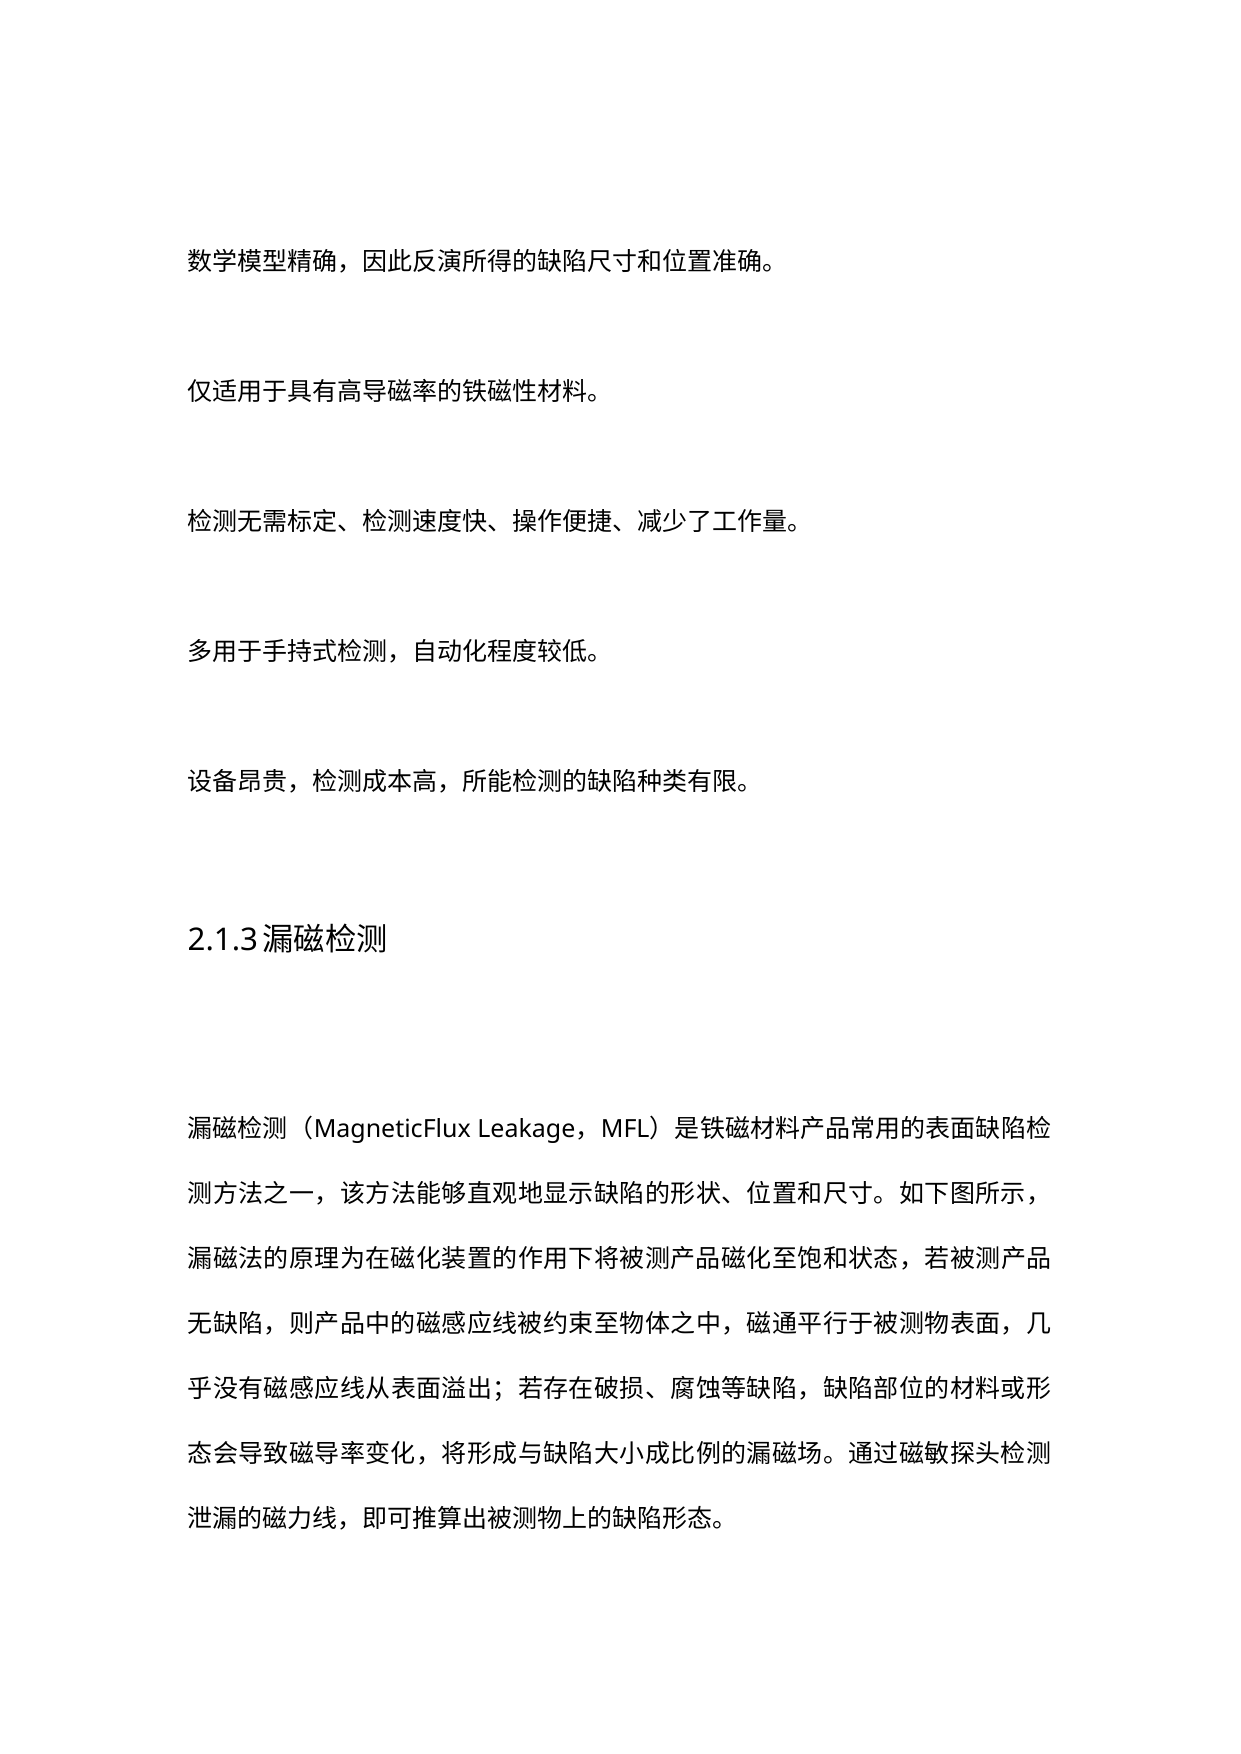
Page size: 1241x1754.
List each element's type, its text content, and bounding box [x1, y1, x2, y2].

text 检测无需标定、检测速度快、操作便捷、减少了工作量。 [187, 487, 1053, 552]
text 设备昂贵，检测成本高，所能检测的缺陷种类有限。 [187, 747, 1053, 812]
subtitle 漏磁检测 [187, 904, 1053, 969]
text 多用于手持式检测，自动化程度较低。 [187, 617, 1053, 682]
text 数学模型精确，因此反演所得的缺陷尺寸和位置准确。 [187, 227, 1053, 292]
text 仅适用于具有高导磁率的铁磁性材料。 [187, 357, 1053, 422]
text 漏磁检测（MagneticFlux Leakage，MFL）是铁磁材料产品常用的表面缺陷检测方法之一，该方法能够直观地显示缺陷的形状、位置和尺寸。如下图所示，漏磁法的原理为在磁化装置的作用下将被测产品磁化至饱和状态，若被测产品无缺陷，则产品中的磁感应线被约束至物体之中，磁通平行于被测物表面，几乎没有磁感应线从表面溢出；若存在破损、腐蚀等缺陷，缺陷部位的材料或形态会导致磁导率变化，将形成与缺陷大小成比例的漏磁场。通过磁敏探头检测泄漏的磁力线，即可推算出被测物上的缺陷形态。 [187, 1094, 1053, 1549]
